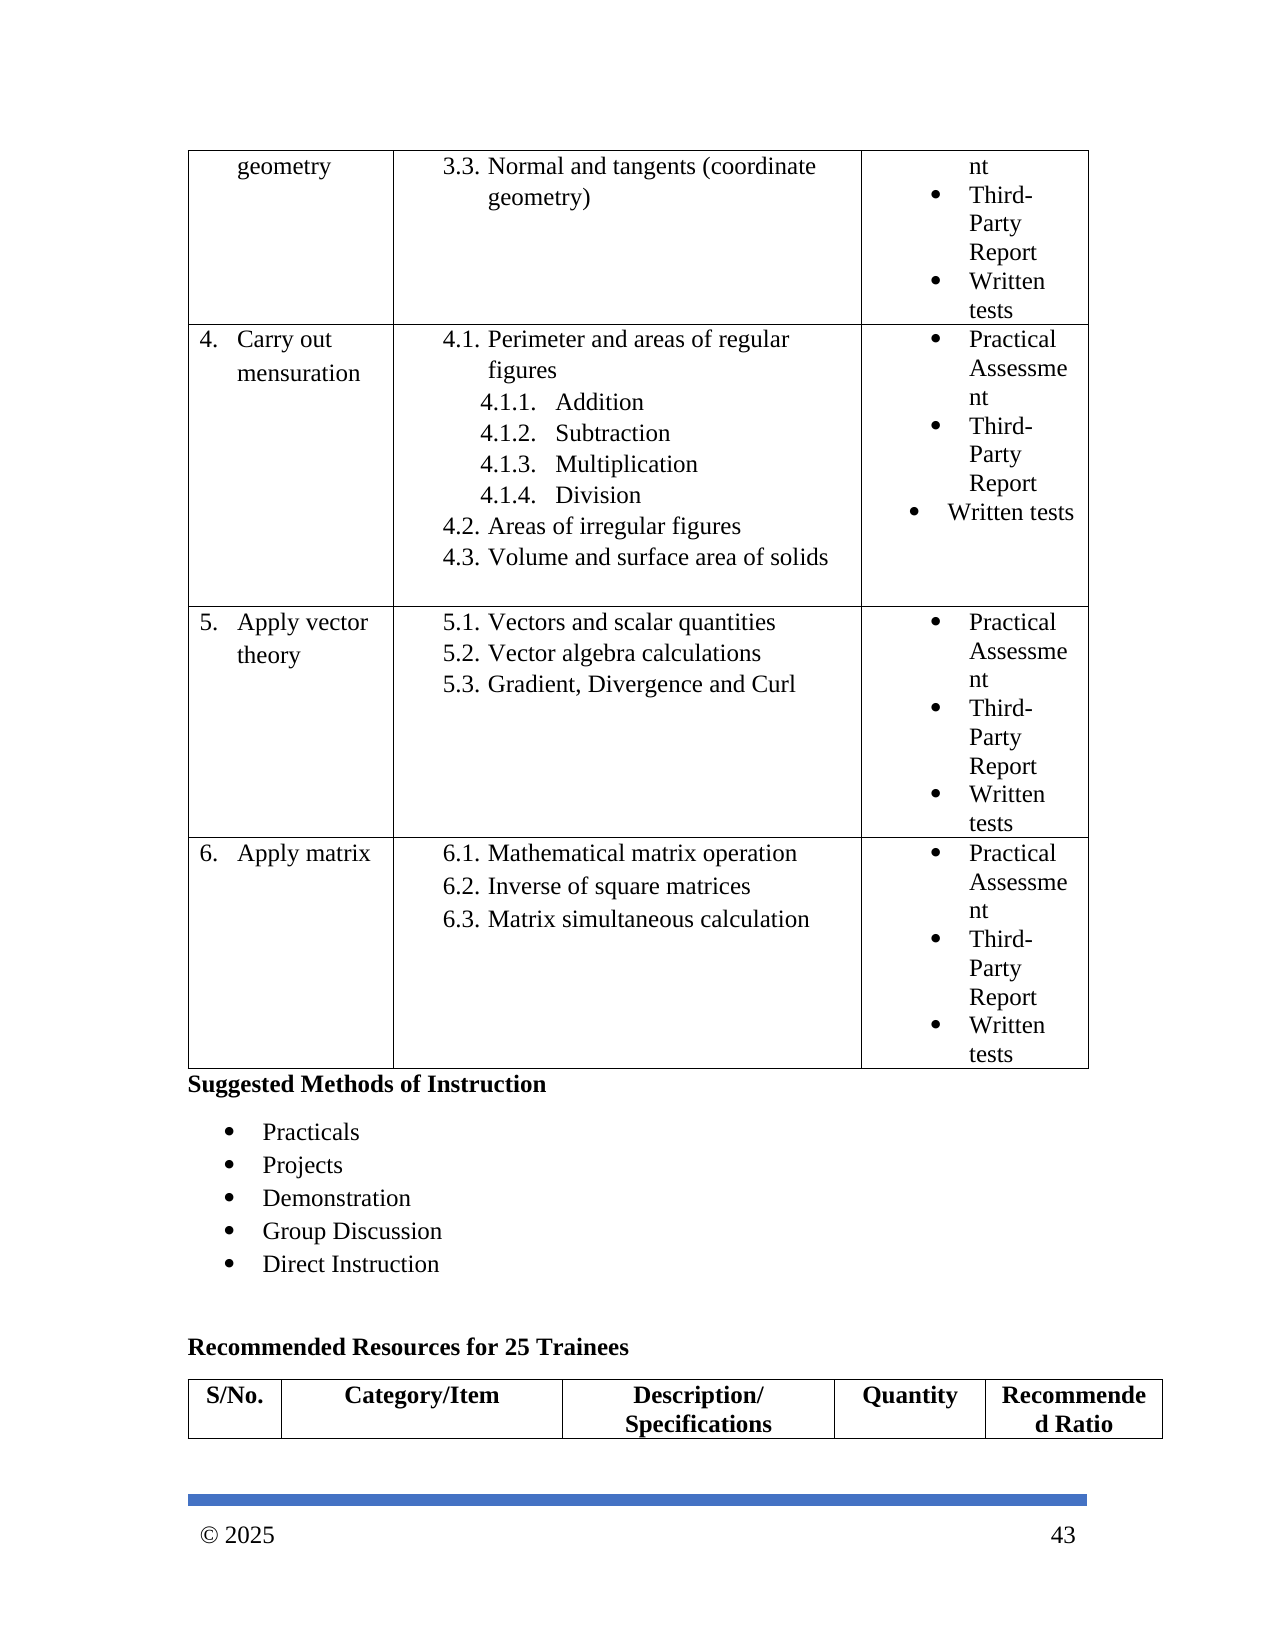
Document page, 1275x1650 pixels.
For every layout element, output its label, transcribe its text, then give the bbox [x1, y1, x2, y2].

table_cell Perimeter and areas of regular figures Addition Subtraction Multiplication Division Areas of irregular figures Volume and surface area of solids [394, 325, 861, 606]
table_header S/No. [189, 1380, 281, 1438]
table_header Category/Item [282, 1380, 562, 1438]
text Recommended Resources for 25 Trainees [187, 1332, 1087, 1360]
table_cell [189, 151, 393, 323]
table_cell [862, 151, 1088, 323]
table_cell Practical Assessment Third-Party Report Written tests [862, 607, 1088, 837]
list Practicals [225, 1117, 1087, 1146]
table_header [563, 1380, 834, 1438]
table_cell Vectors and scalar quantities Vector algebra calculations Gradient, Divergence and Curl [394, 607, 861, 837]
list Projects [225, 1150, 1087, 1178]
table_cell Practical Assessment Third-Party Report Written tests [862, 838, 1088, 1068]
table_cell Carry out mensuration [189, 325, 393, 606]
list Group Discussion [225, 1216, 1087, 1244]
list Demonstration [225, 1183, 1087, 1212]
table_cell Practical Assessment Third-Party Report Written tests [862, 325, 1088, 606]
text Suggested Methods of Instruction [187, 1069, 1087, 1098]
table_cell Apply matrix [189, 838, 393, 1068]
table_cell Apply vector theory [189, 607, 393, 837]
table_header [986, 1380, 1162, 1438]
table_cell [394, 151, 861, 323]
table_header Quantity [835, 1380, 985, 1438]
list Direct Instruction [225, 1249, 1087, 1278]
table_cell Mathematical matrix operation Inverse of square matrices Matrix simultaneous calculation [394, 838, 861, 1068]
